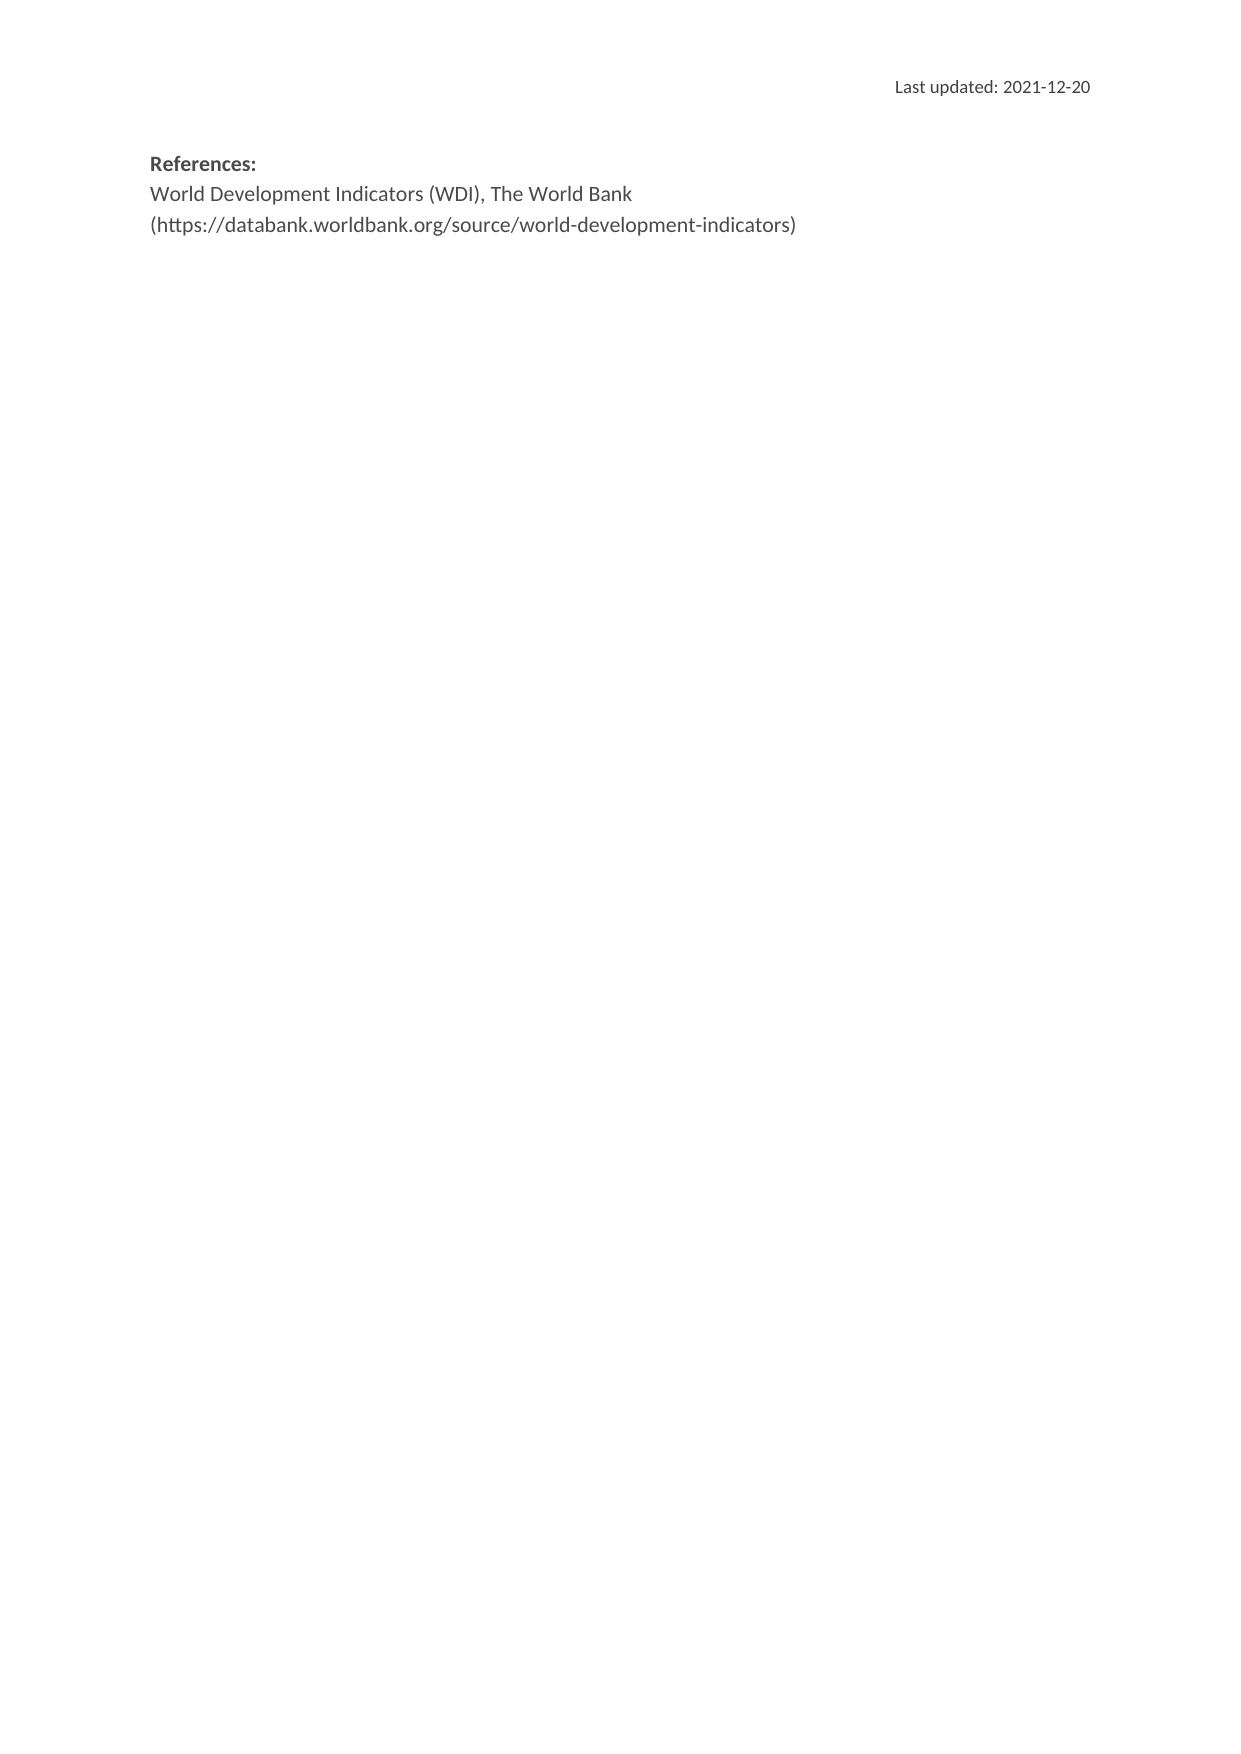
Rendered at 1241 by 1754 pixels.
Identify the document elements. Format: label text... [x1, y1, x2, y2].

text References: [150, 150, 1090, 177]
text World Development Indicators (WDI), The World Bank [150, 181, 1090, 207]
text (https://databank.worldbank.org/source/world-development-indicators) [150, 211, 1090, 238]
